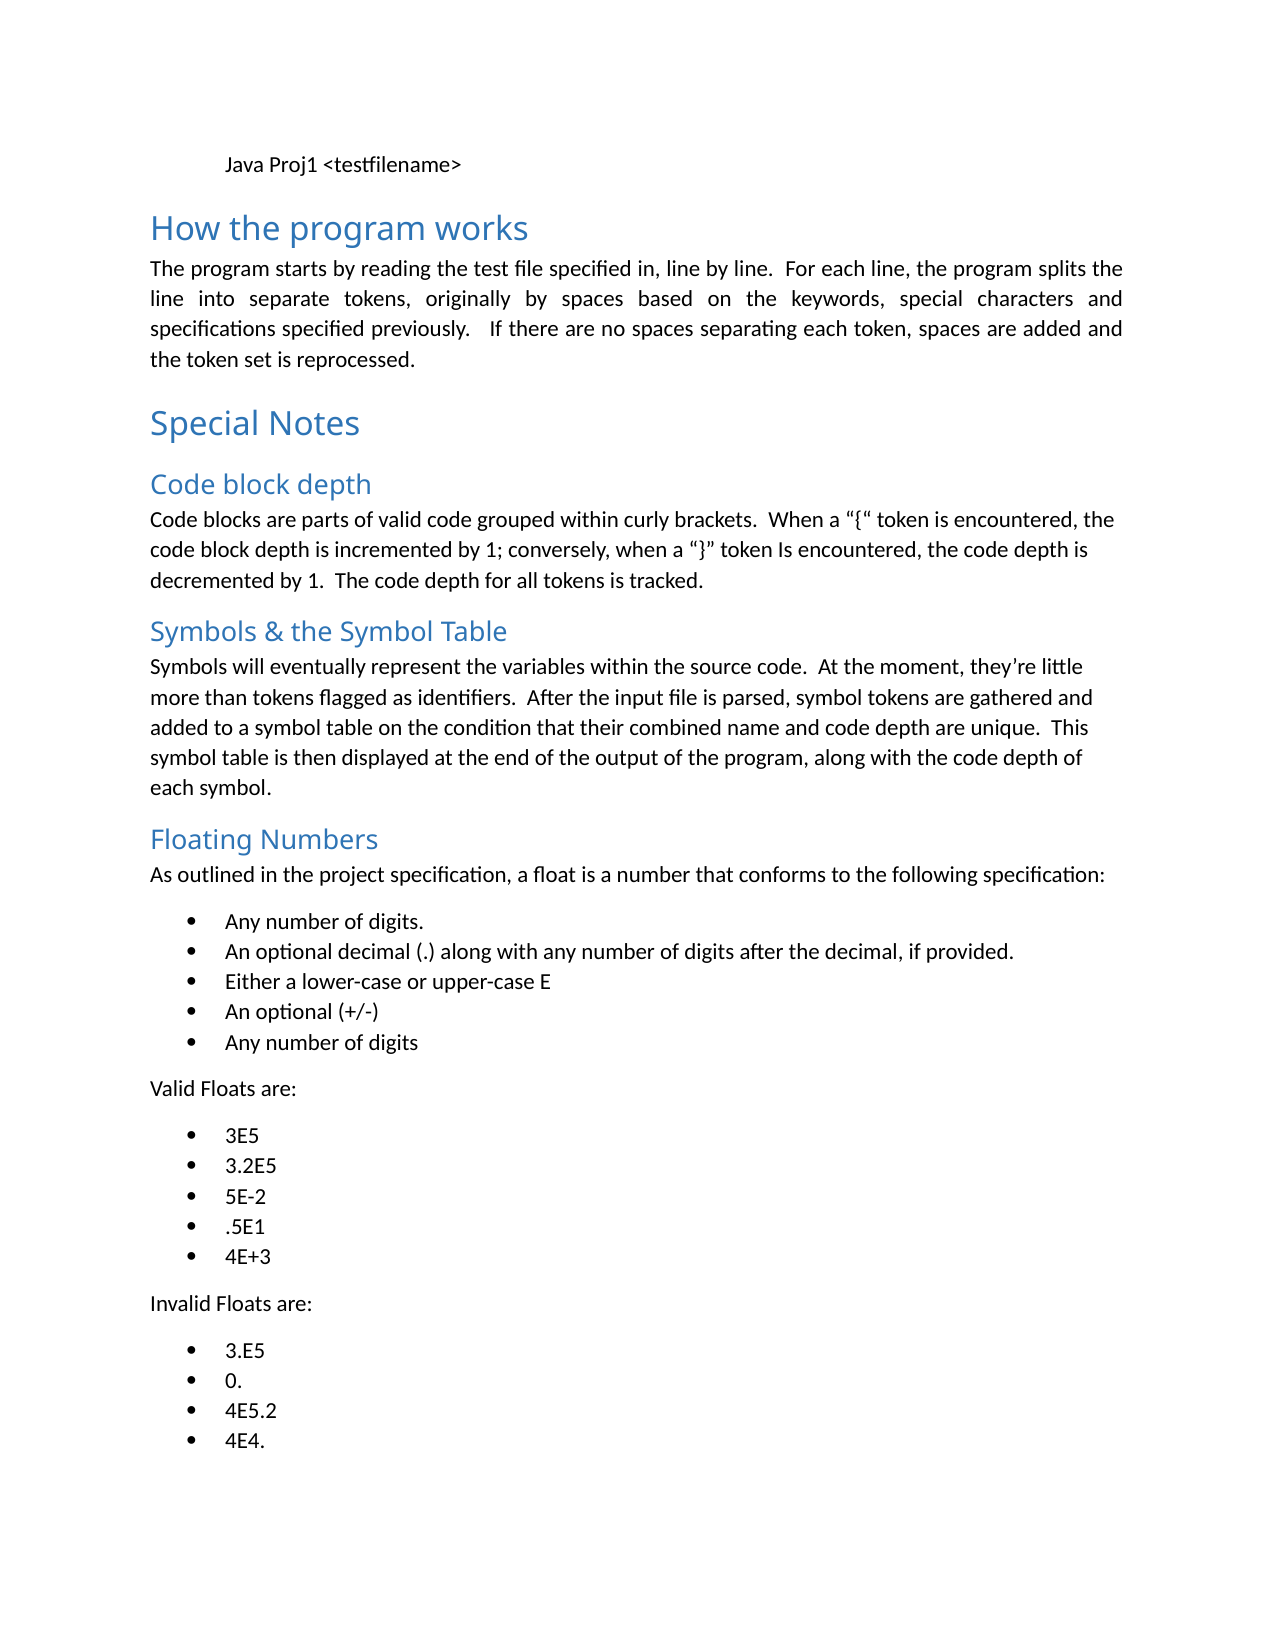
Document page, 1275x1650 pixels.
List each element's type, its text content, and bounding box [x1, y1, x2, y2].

list Any number of digits [187, 1028, 1125, 1056]
list 4E4. [187, 1427, 1125, 1455]
subtitle Special Notes [150, 400, 1125, 445]
text Symbols will eventually represent the variables within the source code. At the moment, they’re little more than tokens flagged as identifiers. After the input file is parsed, symbol tokens are gathered and added to a symbol table on the condition that their combined name and code depth are unique. This symbol table is then displayed at the end of the output of the program, along with the code depth of each symbol. [150, 652, 1125, 801]
text Java Proj1 <testfilename> [225, 150, 1125, 178]
list 4E+3 [187, 1242, 1125, 1270]
subtitle Floating Numbers [150, 820, 1125, 857]
list 4E5.2 [187, 1396, 1125, 1424]
list .5E1 [187, 1212, 1125, 1240]
list 3.E5 [187, 1336, 1125, 1364]
list 5E-2 [187, 1182, 1125, 1210]
text Code blocks are parts of valid code grouped within curly brackets. When a “{“ token is encountered, the code block depth is incremented by 1; conversely, when a “}” token Is encountered, the code depth is decremented by 1. The code depth for all tokens is tracked. [150, 505, 1125, 594]
text Valid Floats are: [150, 1074, 1125, 1103]
list An optional (+/-) [187, 997, 1125, 1026]
list Any number of digits. [187, 907, 1125, 935]
list 3E5 [187, 1121, 1125, 1149]
subtitle Symbols & the Symbol Table [150, 613, 1125, 649]
list 0. [187, 1366, 1125, 1394]
list An optional decimal (.) along with any number of digits after the decimal, if provided. [187, 937, 1125, 965]
text The program starts by reading the test file specified in, line by line. For each line, the program splits the line into separate tokens, originally by spaces based on the keywords, special characters and specifications specified previously. If there are no spaces separating each token, spaces are added and the token set is reprocessed. [150, 254, 1125, 373]
subtitle How the program works [150, 205, 1125, 251]
text As outlined in the project specification, a float is a number that conforms to the following specification: [150, 860, 1125, 888]
text Invalid Floats are: [150, 1289, 1125, 1317]
list Either a lower-case or upper-case E [187, 967, 1125, 995]
subtitle Code block depth [150, 466, 1125, 502]
list 3.2E5 [187, 1152, 1125, 1180]
